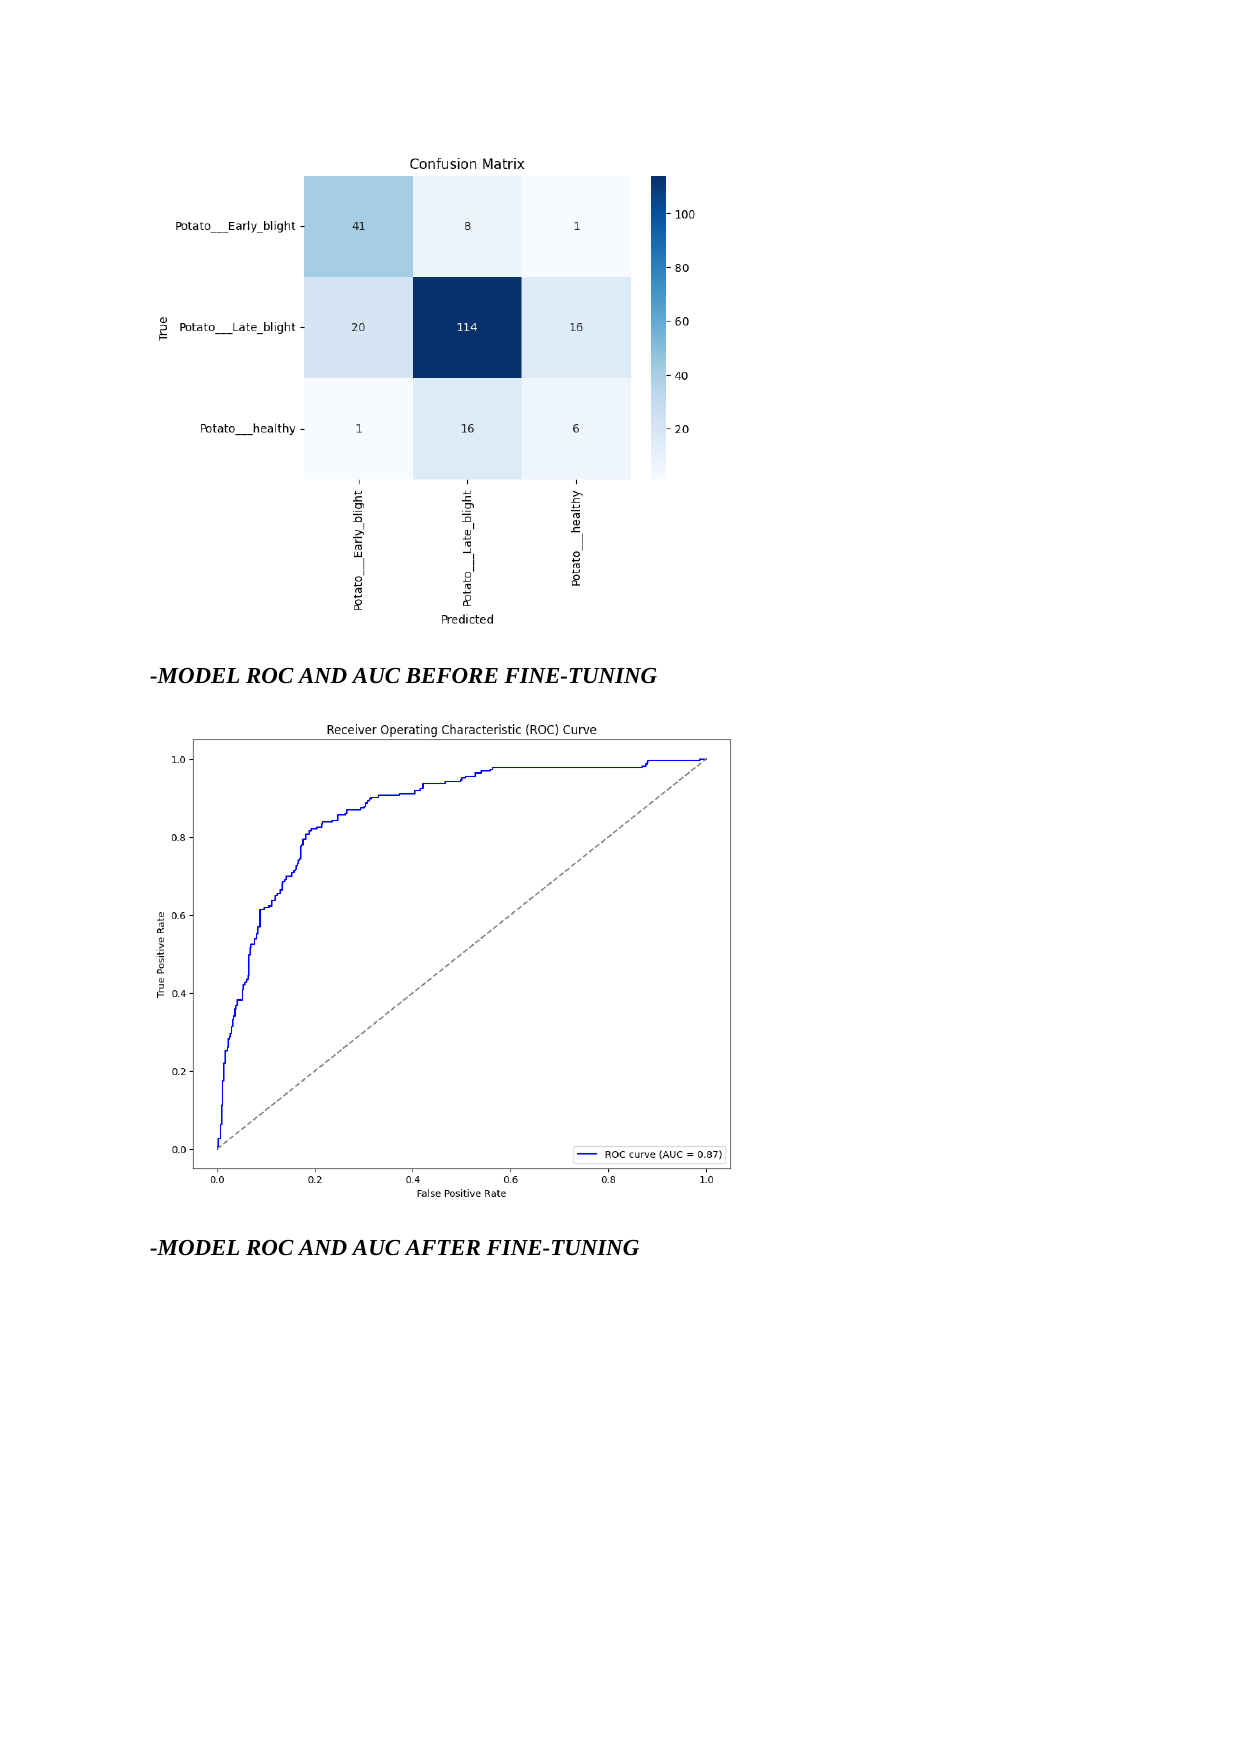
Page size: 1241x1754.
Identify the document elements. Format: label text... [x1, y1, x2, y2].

text -MODEL ROC AND AUC AFTER FINE-TUNING [150, 1233, 1090, 1260]
picture [150, 150, 703, 633]
text -MODEL ROC AND AUC BEFORE FINE-TUNING [150, 662, 1090, 688]
picture [150, 717, 737, 1205]
